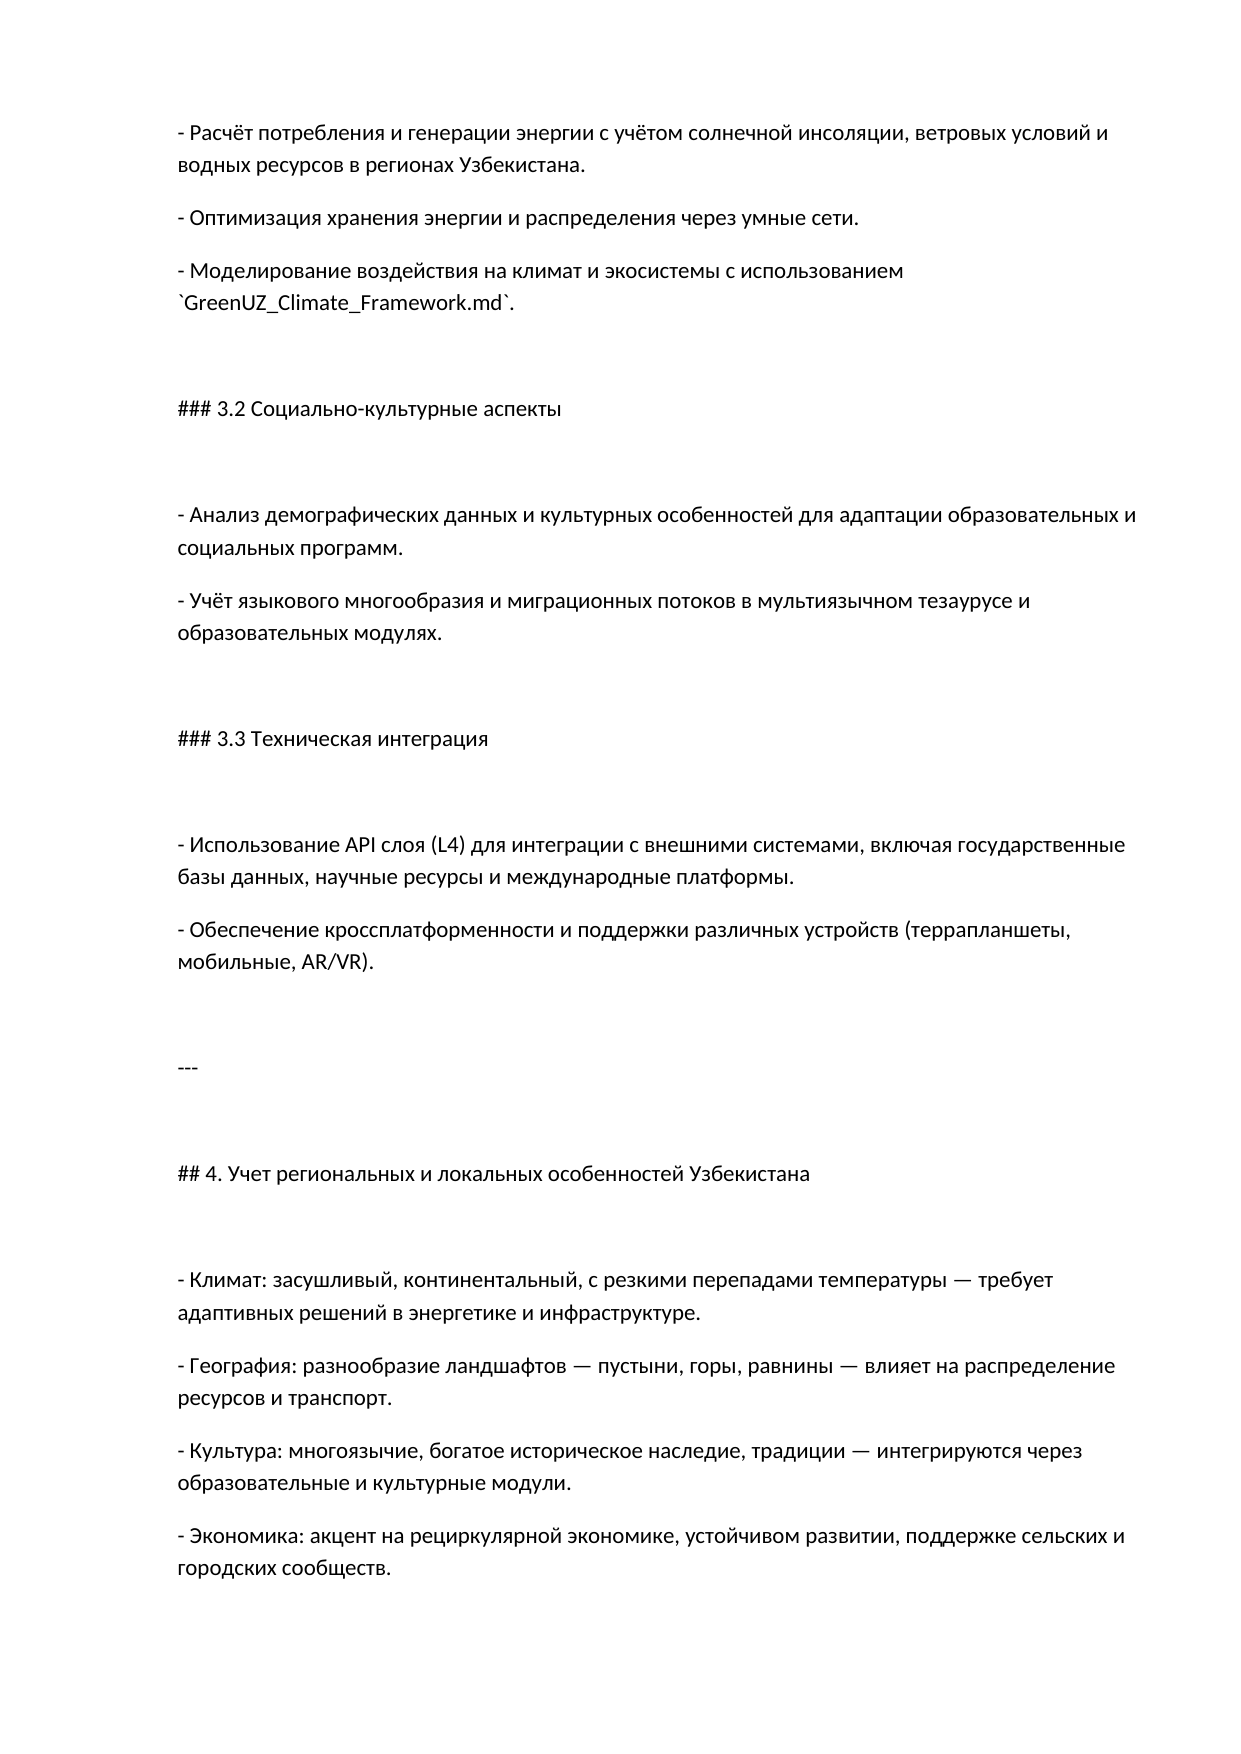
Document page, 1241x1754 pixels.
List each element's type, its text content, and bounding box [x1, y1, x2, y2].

text ### 3.2 Социально-культурные аспекты [177, 394, 1152, 423]
text ## 4. Учет региональных и локальных особенностей Узбекистана [177, 1159, 1152, 1188]
text - Использование API слоя (L4) для интеграции с внешними системами, включая государственные базы данных, научные ресурсы и международные платформы. [177, 830, 1152, 890]
text - География: разнообразие ландшафтов — пустыни, горы, равнины — влияет на распределение ресурсов и транспорт. [177, 1351, 1152, 1411]
text - Анализ демографических данных и культурных особенностей для адаптации образовательных и социальных программ. [177, 501, 1152, 561]
text ### 3.3 Техническая интеграция [177, 724, 1152, 752]
text - Оптимизация хранения энергии и распределения через умные сети. [177, 203, 1152, 231]
text --- [177, 1053, 1152, 1082]
text - Экономика: акцент на рециркулярной экономике, устойчивом развитии, поддержке сельских и городских сообществ. [177, 1521, 1152, 1581]
text - Учёт языкового многообразия и миграционных потоков в мультиязычном тезаурусе и образовательных модулях. [177, 586, 1152, 646]
text - Расчёт потребления и генерации энергии с учётом солнечной инсоляции, ветровых условий и водных ресурсов в регионах Узбекистана. [177, 118, 1152, 178]
text - Культура: многоязычие, богатое историческое наследие, традиции — интегрируются через образовательные и культурные модули. [177, 1436, 1152, 1496]
text - Климат: засушливый, континентальный, с резкими перепадами температуры — требует адаптивных решений в энергетике и инфраструктуре. [177, 1266, 1152, 1326]
text - Обеспечение кроссплатформенности и поддержки различных устройств (террапланшеты, мобильные, AR/VR). [177, 915, 1152, 976]
text - Моделирование воздействия на климат и экосистемы с использованием `GreenUZ_Climate_Framework.md`. [177, 256, 1152, 317]
